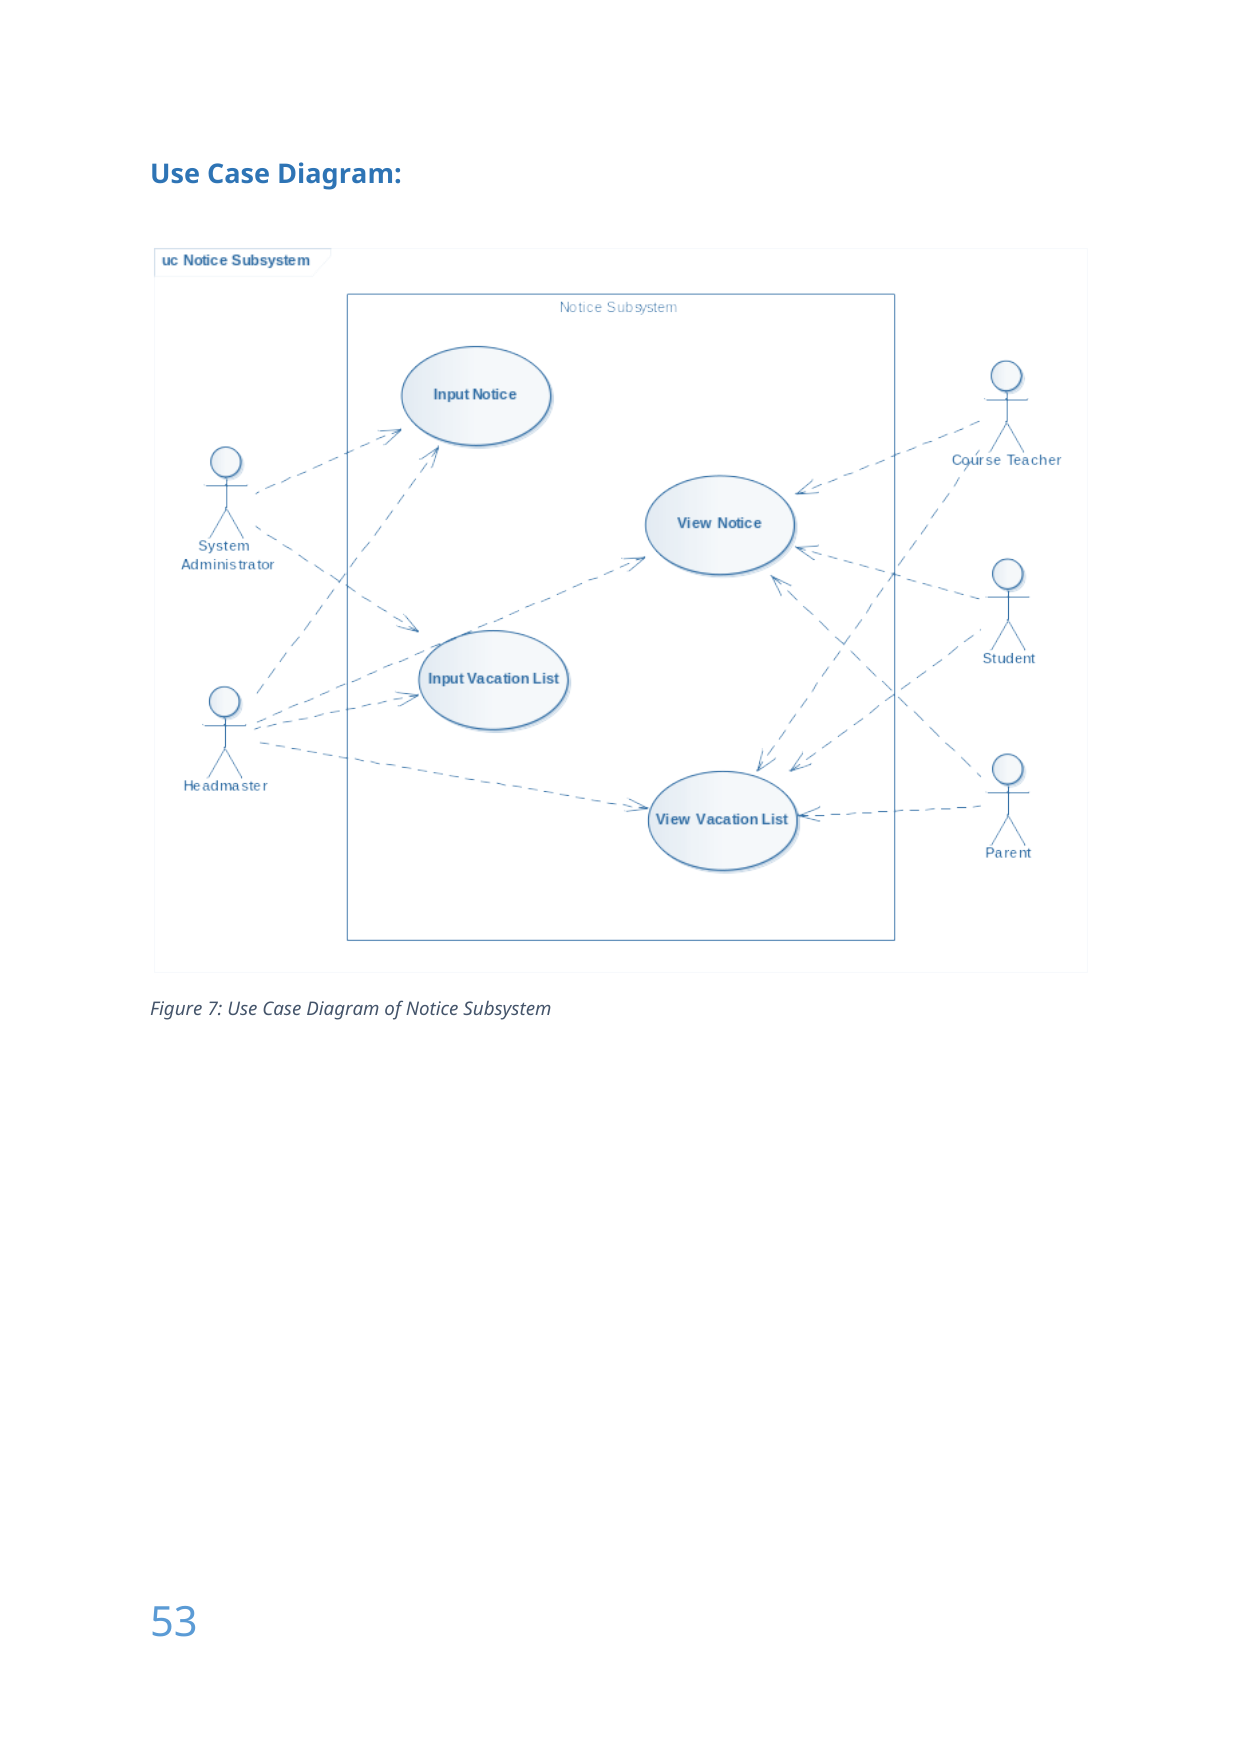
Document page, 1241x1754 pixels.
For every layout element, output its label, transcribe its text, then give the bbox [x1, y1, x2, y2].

subtitle Use Case Diagram: [150, 154, 1090, 191]
text Figure 7: Use Case Diagram of Notice Subsystem [150, 995, 1090, 1020]
